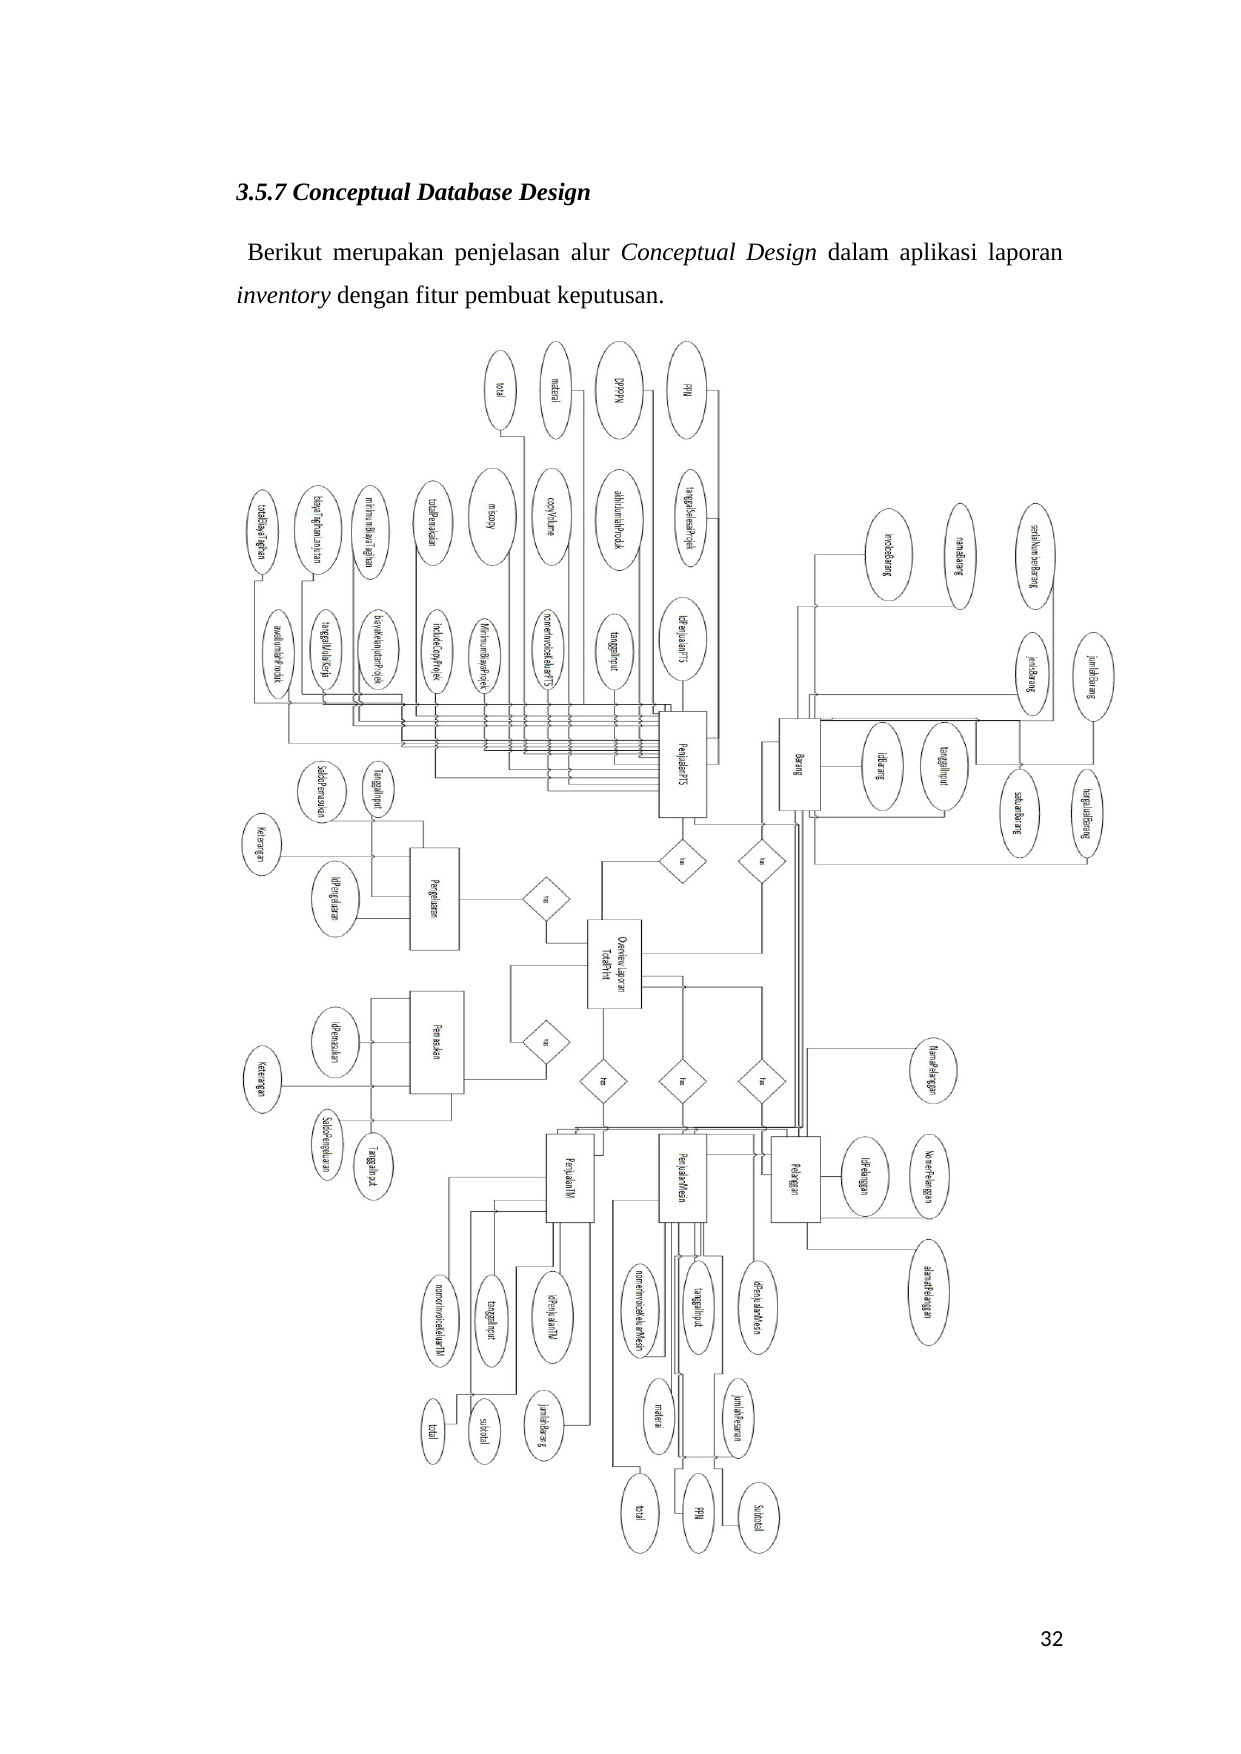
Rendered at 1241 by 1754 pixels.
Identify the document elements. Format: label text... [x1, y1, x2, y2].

text Berikut merupakan penjelasan alur Conceptual Design dalam aplikasi laporan inventory dengan fitur pembuat keputusan. [236, 237, 1063, 309]
picture [241, 341, 1115, 1553]
text 3.5.7 Conceptual Database Design [236, 177, 1063, 206]
